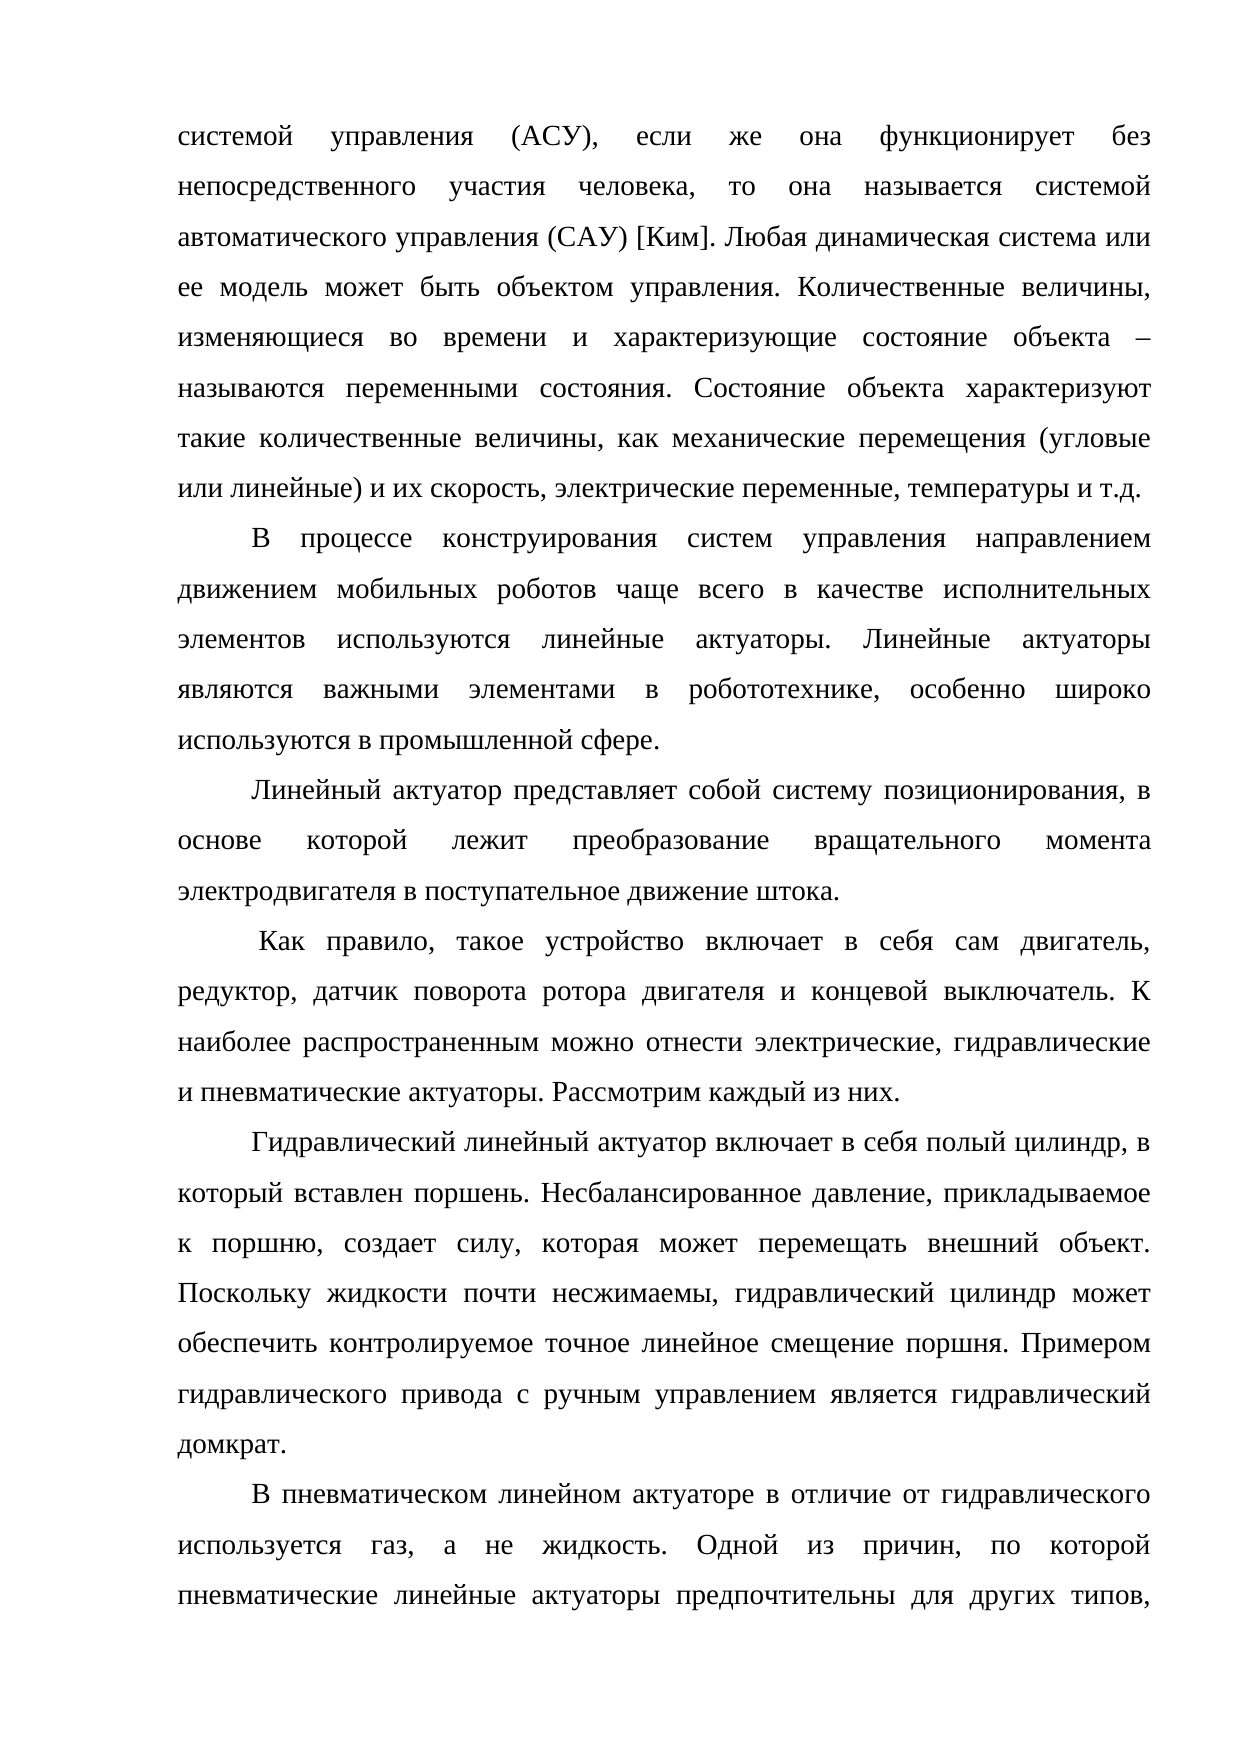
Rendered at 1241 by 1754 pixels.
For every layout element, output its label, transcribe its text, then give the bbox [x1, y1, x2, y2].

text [177, 118, 1152, 504]
text Линейный актуатор представляет собой систему позиционирования, в основе которой лежит преобразование вращательного момента электродвигателя в поступательное движение штока. [177, 772, 1152, 906]
text В процессе конструирования систем управления направлением движением мобильных роботов чаще всего в качестве исполнительных элементов используются линейные актуаторы. Линейные актуаторы являются важными элементами в робототехнике, особенно широко используются в промышленной сфере. [177, 521, 1152, 755]
text Гидравлический линейный актуатор включает в себя полый цилиндр, в который вставлен поршень. Несбалансированное давление, прикладываемое к поршню, создает силу, которая может перемещать внешний объект. Поскольку жидкости почти несжимаемы, гидравлический цилиндр может обеспечить контролируемое точное линейное смещение поршня. Примером гидравлического привода с ручным управлением является гидравлический домкрат. [177, 1124, 1152, 1460]
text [177, 1477, 1152, 1611]
text Как правило, такое устройство включает в себя сам двигатель, редуктор, датчик поворота ротора двигателя и концевой выключатель. К наиболее распространенным можно отнести электрические, гидравлические и пневматические актуаторы. Рассмотрим каждый из них. [177, 923, 1152, 1108]
